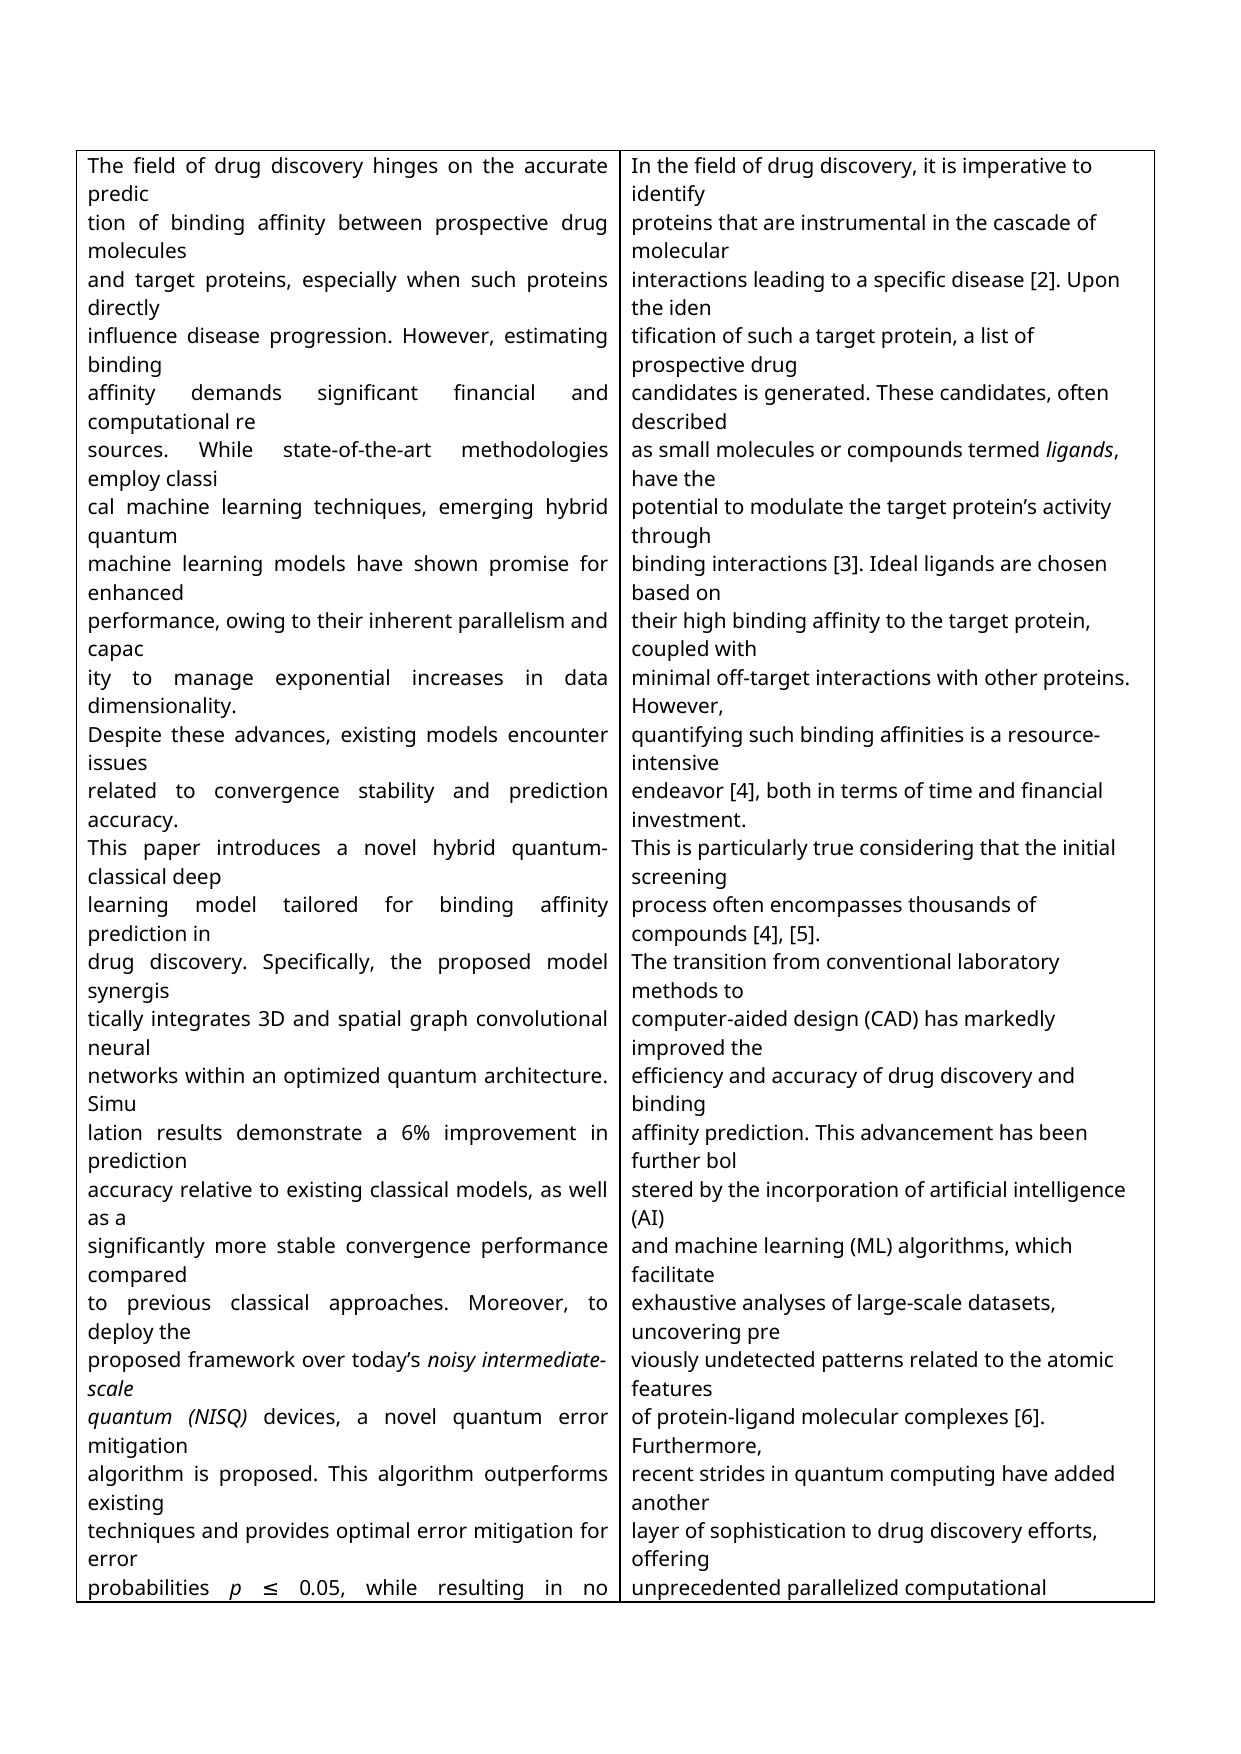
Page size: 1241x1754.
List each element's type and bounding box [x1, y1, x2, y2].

table_header [621, 151, 1154, 1601]
table_header [77, 151, 619, 1601]
